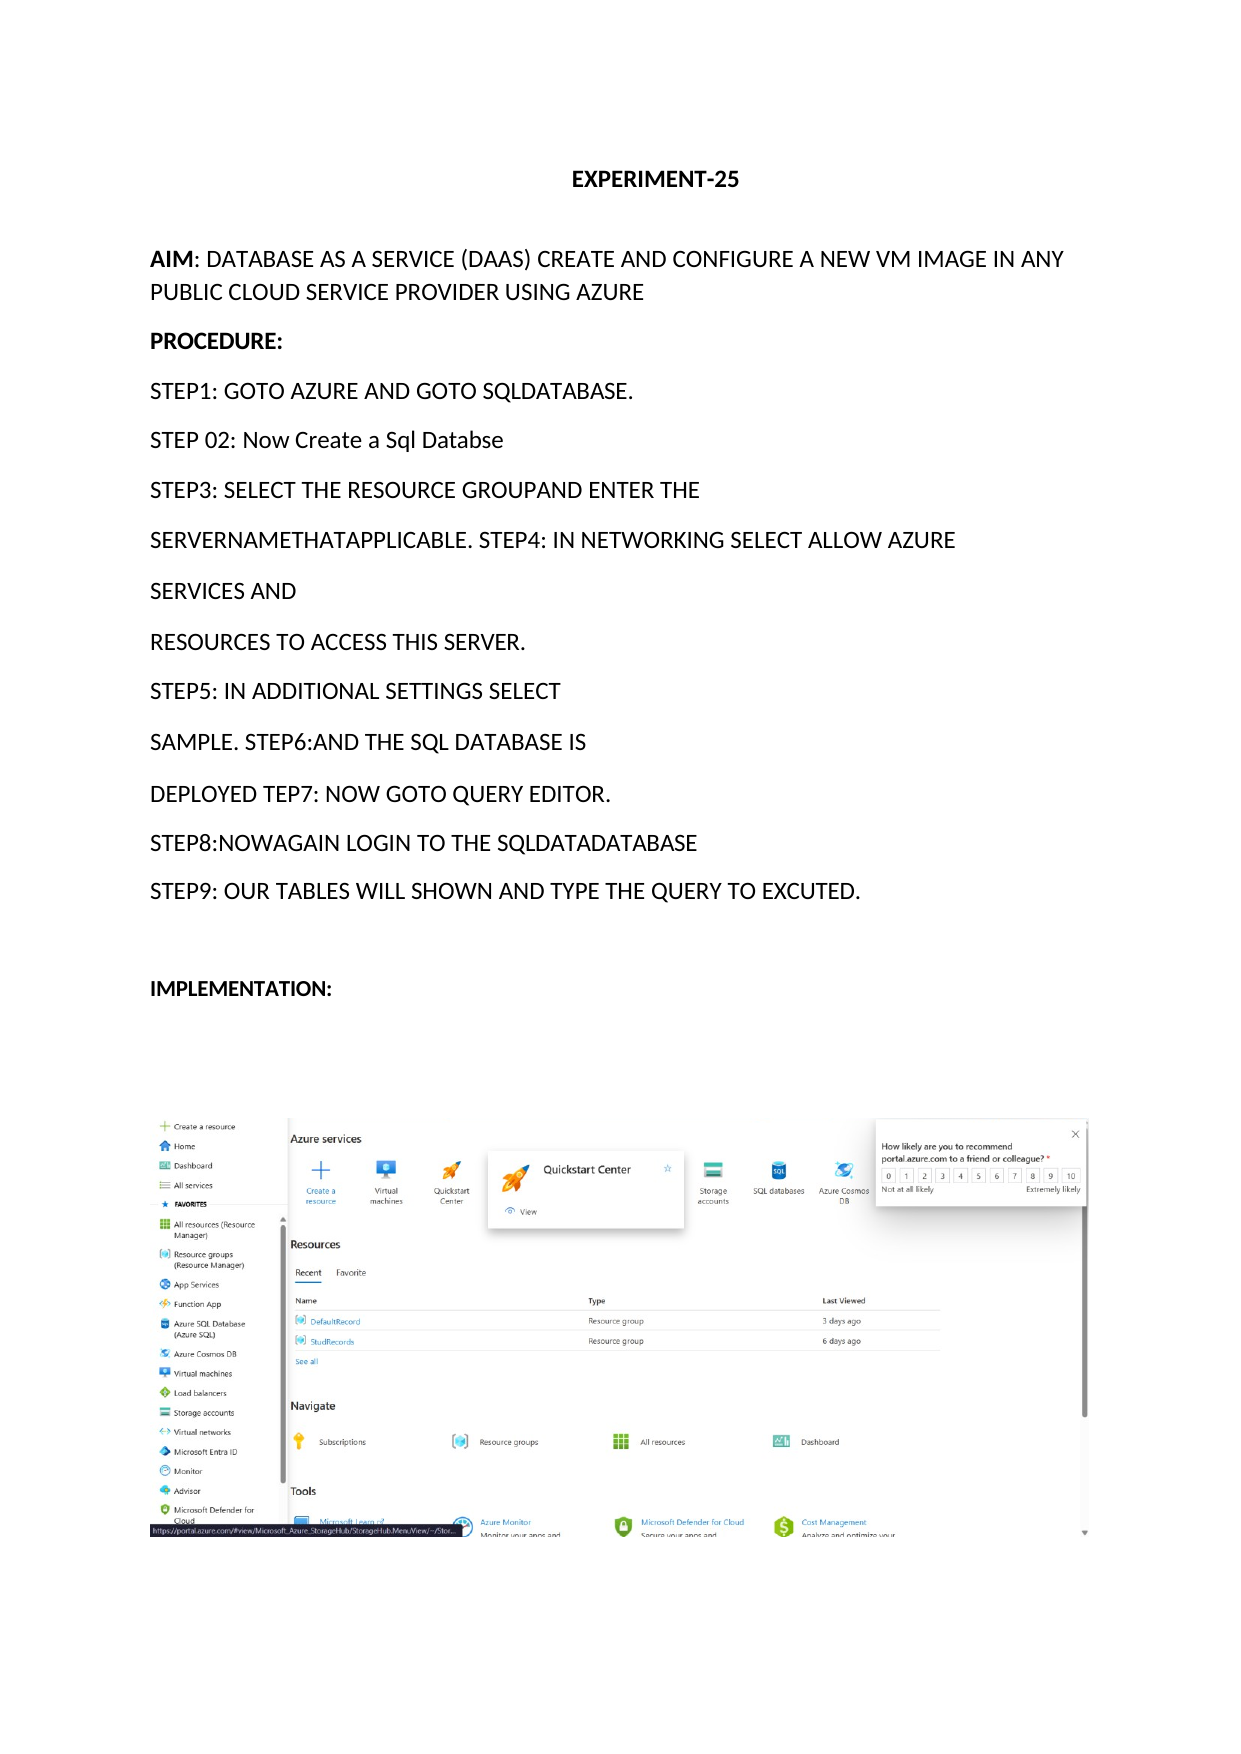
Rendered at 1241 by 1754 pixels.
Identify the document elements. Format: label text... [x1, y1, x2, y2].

text STEP 02: Now Create a Sql Databse [150, 424, 1093, 455]
picture [150, 1118, 1089, 1537]
text STEP8:NOWAGAIN LOGIN TO THE SQLDATADATABASE [150, 829, 1093, 856]
text STEP9: OUR TABLES WILL SHOWN AND TYPE THE QUERY TO EXCUTED. [150, 876, 1093, 906]
text EXPERIMENT-25 [148, 163, 1093, 193]
text STEP1: GOTO AZURE AND GOTO SQLDATABASE. [150, 375, 1093, 405]
text RESOURCES TO ACCESS THIS SERVER. [150, 626, 1093, 656]
text AIM: DATABASE AS A SERVICE (DAAS) CREATE AND CONFIGURE A NEW VM IMAGE IN ANY PUBLIC CLOUD SERVICE PROVIDER USING AZURE [150, 243, 1093, 306]
subtitle IMPLEMENTATION: [150, 974, 1093, 1002]
text STEP5: IN ADDITIONAL SETTINGS SELECT SAMPLE. STEP6:AND THE SQL DATABASE IS DEPLOYED TEP7: NOW GOTO QUERY EDITOR. [150, 675, 616, 808]
subtitle PROCEDURE: [150, 325, 1093, 356]
text STEP3: SELECT THE RESOURCE GROUPAND ENTER THE SERVERNAMETHATAPPLICABLE. STEP4: IN NETWORKING SELECT ALLOW AZURE SERVICES AND [150, 474, 1007, 606]
